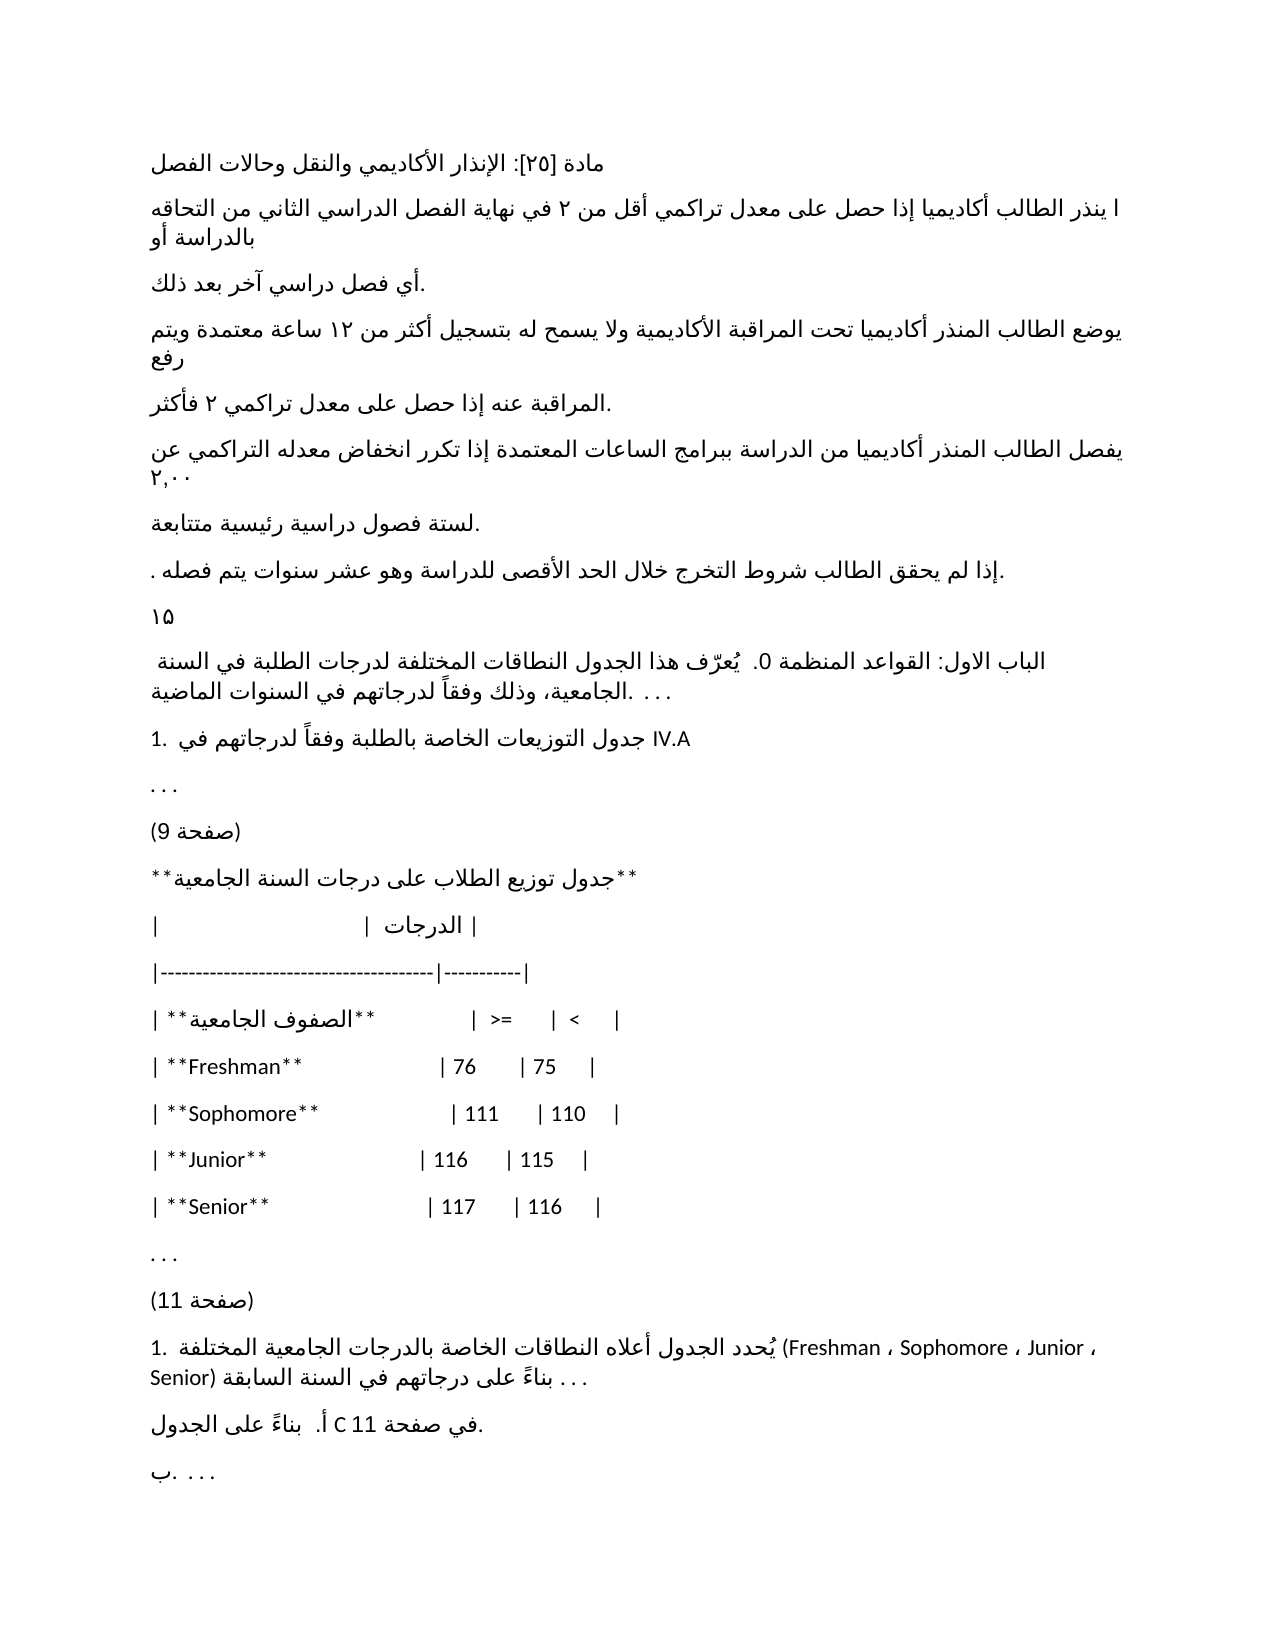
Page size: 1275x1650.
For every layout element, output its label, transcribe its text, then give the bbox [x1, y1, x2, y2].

text . إذا لم يحقق الطالب شروط التخرج خلال الحد الأقصى للدراسة وهو عشر سنوات يتم فصله. [150, 556, 1125, 584]
text الباب الاول: القواعد المنظمة 0. يُعرّف هذا الجدول النطاقات المختلفة لدرجات الطلبة في السنة الجامعية، وذلك وفقاً لدرجاتهم في السنوات الماضية. . . . [150, 648, 1125, 705]
text أي فصل دراسي آخر بعد ذلك. [150, 269, 1125, 297]
text (صفحة 11) [150, 1286, 1125, 1314]
text ا ينذر الطالب أكاديميا إذا حصل على معدل تراكمي أقل من ٢ في نهاية الفصل الدراسي الثاني من التحاقه بالدراسة أو [150, 195, 1125, 250]
text |---------------------------------------|-----------| [150, 958, 1125, 986]
text . . . [150, 1239, 1125, 1267]
text 1. يُحدد الجدول أعلاه النطاقات الخاصة بالدرجات الجامعية المختلفة (Freshman ، Sophomore ، Junior ، Senior) بناءً على درجاتهم في السنة السابقة . . . [150, 1333, 1125, 1391]
text ب. . . . [150, 1457, 1125, 1485]
text | **Junior** | 116 | 115 | [150, 1146, 1125, 1174]
text | **Sophomore** | 111 | 110 | [150, 1099, 1125, 1127]
text | **Senior** | 117 | 116 | [150, 1192, 1125, 1221]
text مادة [٢٥]: الإنذار الأكاديمي والنقل وحالات الفصل [150, 150, 1125, 176]
text يوضع الطالب المنذر أكاديميا تحت المراقبة الأكاديمية ولا يسمح له بتسجيل أكثر من ١٢ ساعة معتمدة ويتم رفع [150, 316, 1125, 370]
text المراقبة عنه إذا حصل على معدل تراكمي ٢ فأكثر. [150, 389, 1125, 417]
text **جدول توزيع الطلاب على درجات السنة الجامعية** [150, 864, 1125, 892]
text ۱۵ [150, 603, 1125, 629]
text | **الصفوف الجامعية** | >= | < | [150, 1005, 1125, 1033]
text 1. جدول التوزيعات الخاصة بالطلبة وفقاً لدرجاتهم في IV.A [150, 724, 1125, 752]
text . . . [150, 771, 1125, 799]
text | | الدرجات | [150, 911, 1125, 939]
text لستة فصول دراسية رئيسية متتابعة. [150, 509, 1125, 537]
text أ. بناءً على الجدول C في صفحة 11. [150, 1410, 1125, 1438]
text | **Freshman** | 76 | 75 | [150, 1052, 1125, 1080]
text يفصل الطالب المنذر أكاديميا من الدراسة ببرامج الساعات المعتمدة إذا تكرر انخفاض معدله التراكمي عن ٢,٠٠ [150, 436, 1125, 491]
text (صفحة 9) [150, 817, 1125, 846]
